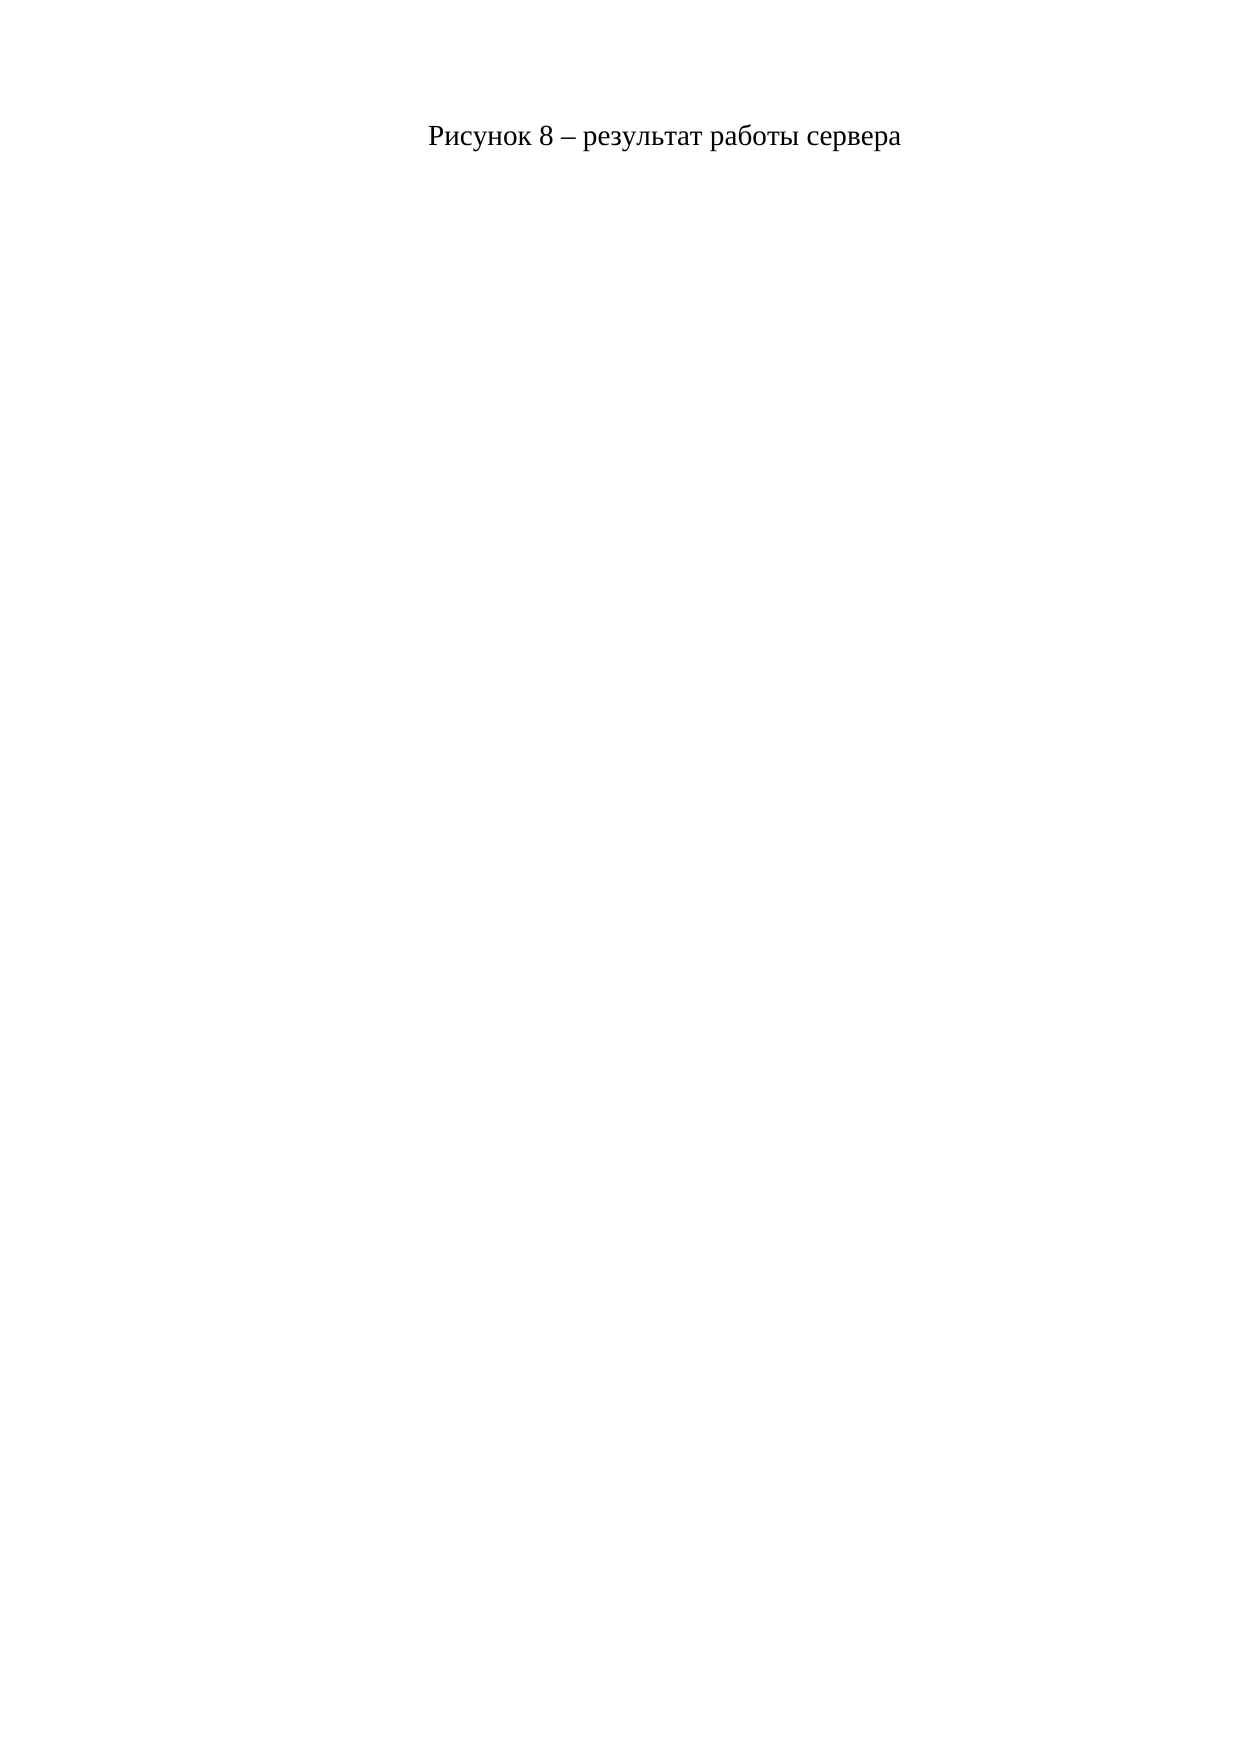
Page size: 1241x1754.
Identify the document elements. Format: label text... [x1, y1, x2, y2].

text Рисунок 8 – результат работы сервера [177, 118, 1152, 152]
